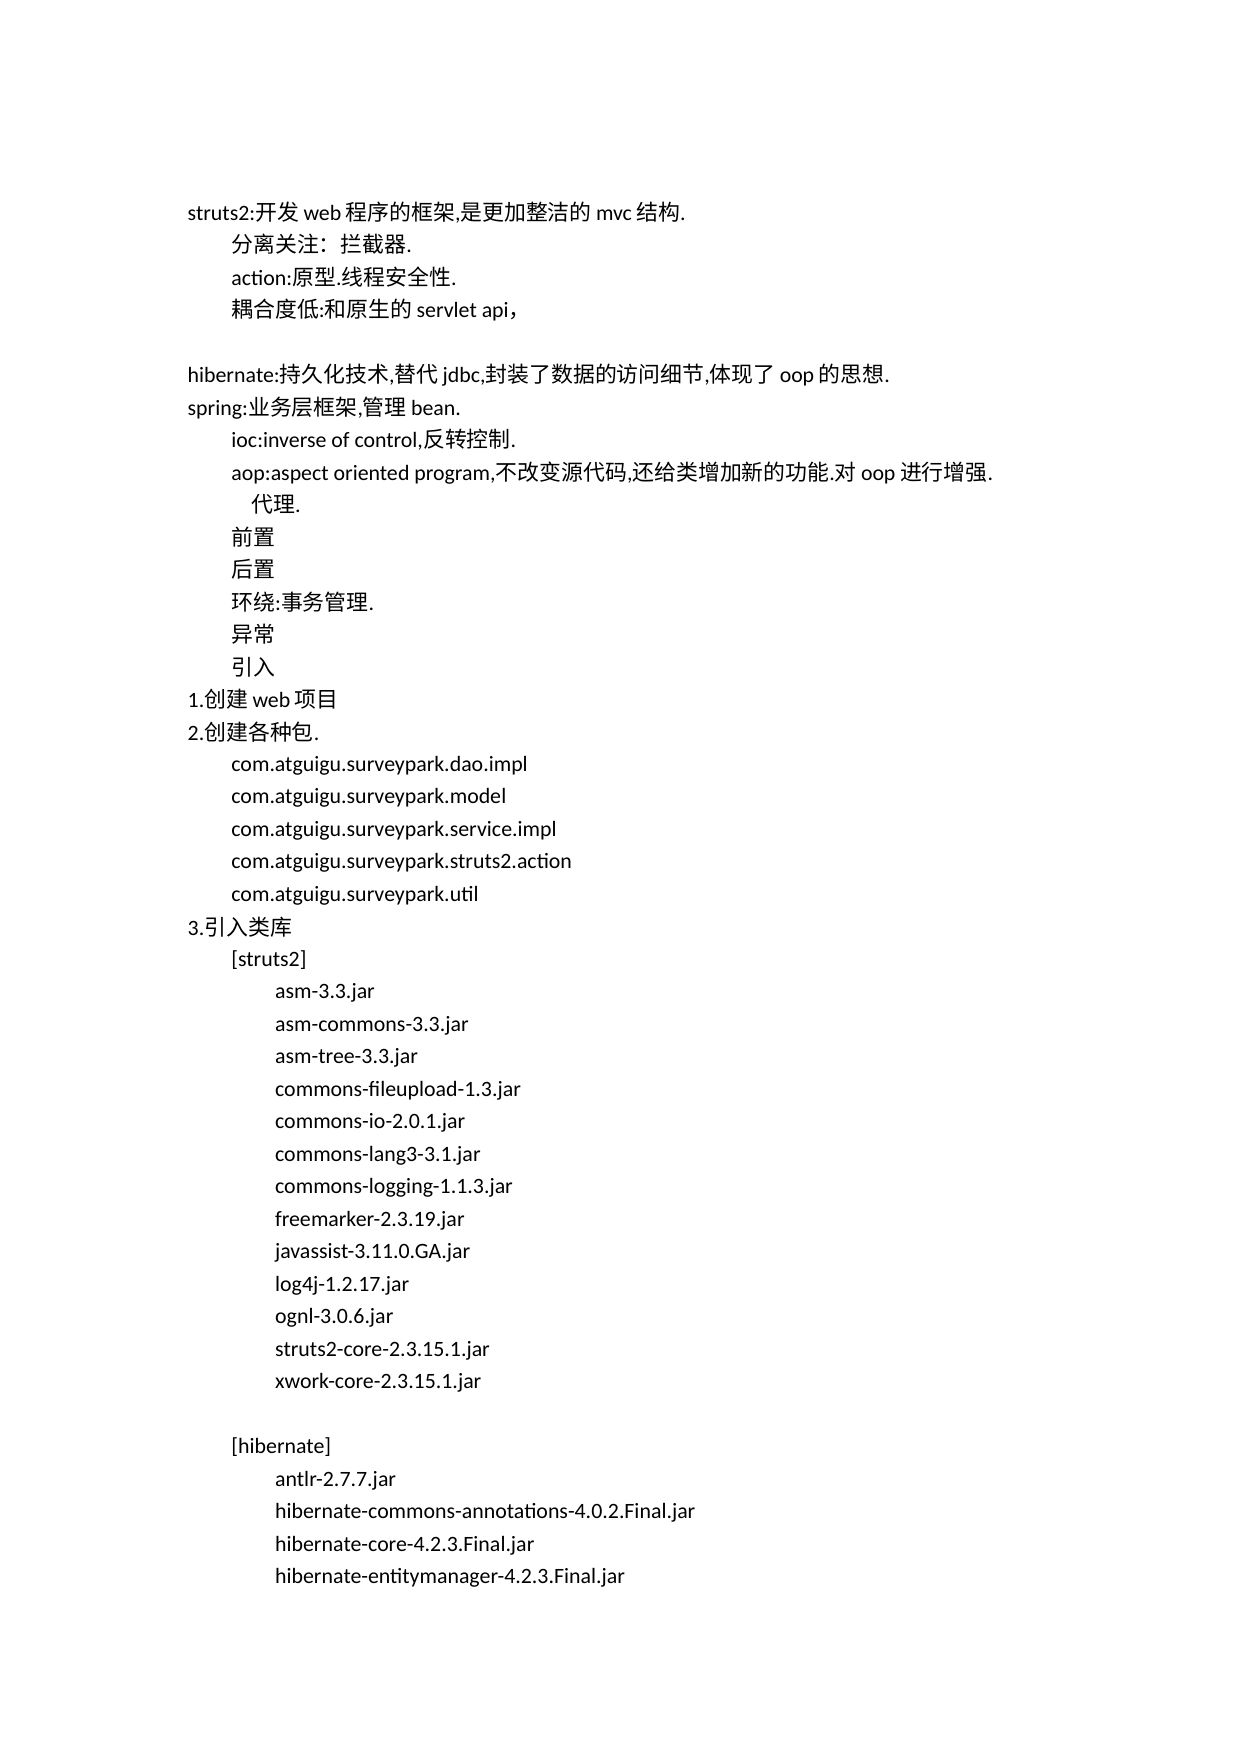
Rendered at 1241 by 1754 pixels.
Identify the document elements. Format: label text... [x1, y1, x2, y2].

text asm-3.3.jar [187, 974, 1053, 1007]
text com.atguigu.surveypark.struts2.action [187, 844, 1053, 877]
text commons-io-2.0.1.jar [187, 1104, 1053, 1137]
text javassist-3.11.0.GA.jar [187, 1234, 1053, 1267]
text struts2-core-2.3.15.1.jar [187, 1332, 1053, 1364]
text commons-fileupload-1.3.jar [187, 1072, 1053, 1104]
text com.atguigu.surveypark.service.impl [187, 812, 1053, 844]
text com.atguigu.surveypark.dao.impl [187, 747, 1053, 779]
text log4j-1.2.17.jar [187, 1267, 1053, 1299]
text [struts2] [187, 942, 1053, 974]
text 前置 [187, 519, 1053, 552]
text commons-logging-1.1.3.jar [187, 1169, 1053, 1202]
text action:原型.线程安全性. [187, 259, 1053, 292]
text hibernate-entitymanager-4.2.3.Final.jar [187, 1559, 1053, 1592]
text struts2:开发web程序的框架,是更加整洁的mvc结构. [187, 194, 1053, 227]
text 1.创建web项目 [187, 682, 1053, 714]
text 3.引入类库 [187, 909, 1053, 942]
text com.atguigu.surveypark.model [187, 779, 1053, 812]
text asm-tree-3.3.jar [187, 1039, 1053, 1072]
text 代理. [187, 487, 1053, 519]
text 分离关注：拦截器. [187, 227, 1053, 259]
text 引入 [187, 649, 1053, 682]
text hibernate-commons-annotations-4.0.2.Final.jar [187, 1494, 1053, 1527]
text freemarker-2.3.19.jar [187, 1202, 1053, 1234]
text asm-commons-3.3.jar [187, 1007, 1053, 1039]
text [hibernate] [187, 1429, 1053, 1462]
text 2.创建各种包. [187, 714, 1053, 747]
text commons-lang3-3.1.jar [187, 1137, 1053, 1169]
text hibernate:持久化技术,替代jdbc,封装了数据的访问细节,体现了oop的思想. [187, 357, 1053, 389]
text hibernate-core-4.2.3.Final.jar [187, 1527, 1053, 1559]
text ioc:inverse of control,反转控制. [187, 422, 1053, 454]
text com.atguigu.surveypark.util [187, 877, 1053, 909]
text antlr-2.7.7.jar [187, 1462, 1053, 1494]
text 后置 [187, 552, 1053, 584]
text 环绕:事务管理. [187, 584, 1053, 617]
text 异常 [187, 617, 1053, 649]
text aop:aspect oriented program,不改变源代码,还给类增加新的功能.对oop进行增强. [187, 454, 1053, 487]
text xwork-core-2.3.15.1.jar [187, 1364, 1053, 1397]
text ognl-3.0.6.jar [187, 1299, 1053, 1332]
text 耦合度低:和原生的servlet api， [187, 292, 1053, 324]
text spring:业务层框架,管理bean. [187, 389, 1053, 422]
